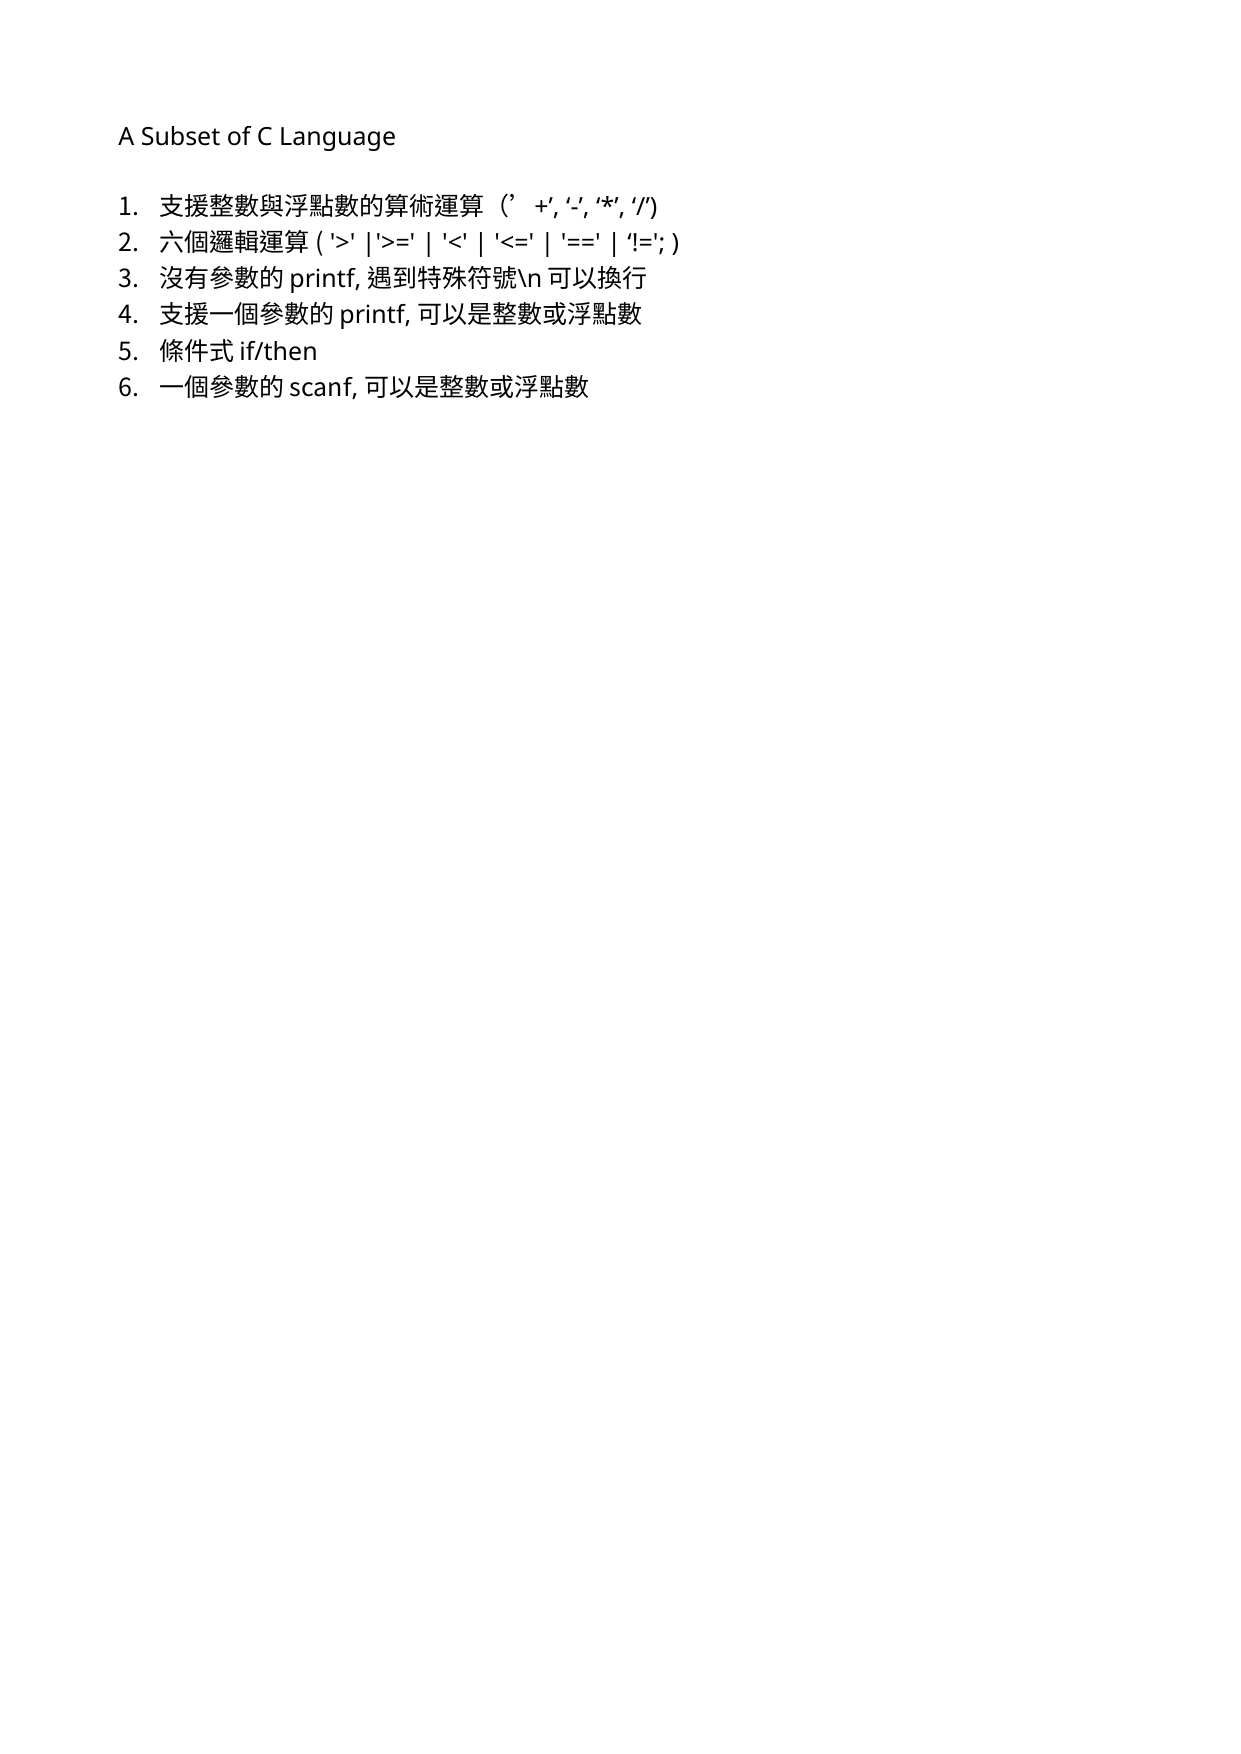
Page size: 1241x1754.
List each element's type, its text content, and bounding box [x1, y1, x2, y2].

list 沒有參數的printf, 遇到特殊符號\n可以換行 [118, 259, 1122, 295]
list 六個邏輯運算 ( '>' |'>=' | '<' | '<=' | '==' | ‘!='; ) [118, 222, 1122, 259]
list 支援一個參數的printf, 可以是整數或浮點數 [118, 295, 1122, 331]
text A Subset of C Language [118, 118, 1122, 152]
list 支援整數與浮點數的算術運算（’+’, ‘-’, ‘*’, ‘/’) [118, 186, 1122, 222]
list 一個參數的scanf, 可以是整數或浮點數 [118, 367, 1122, 404]
list 條件式if/then [118, 331, 1122, 367]
